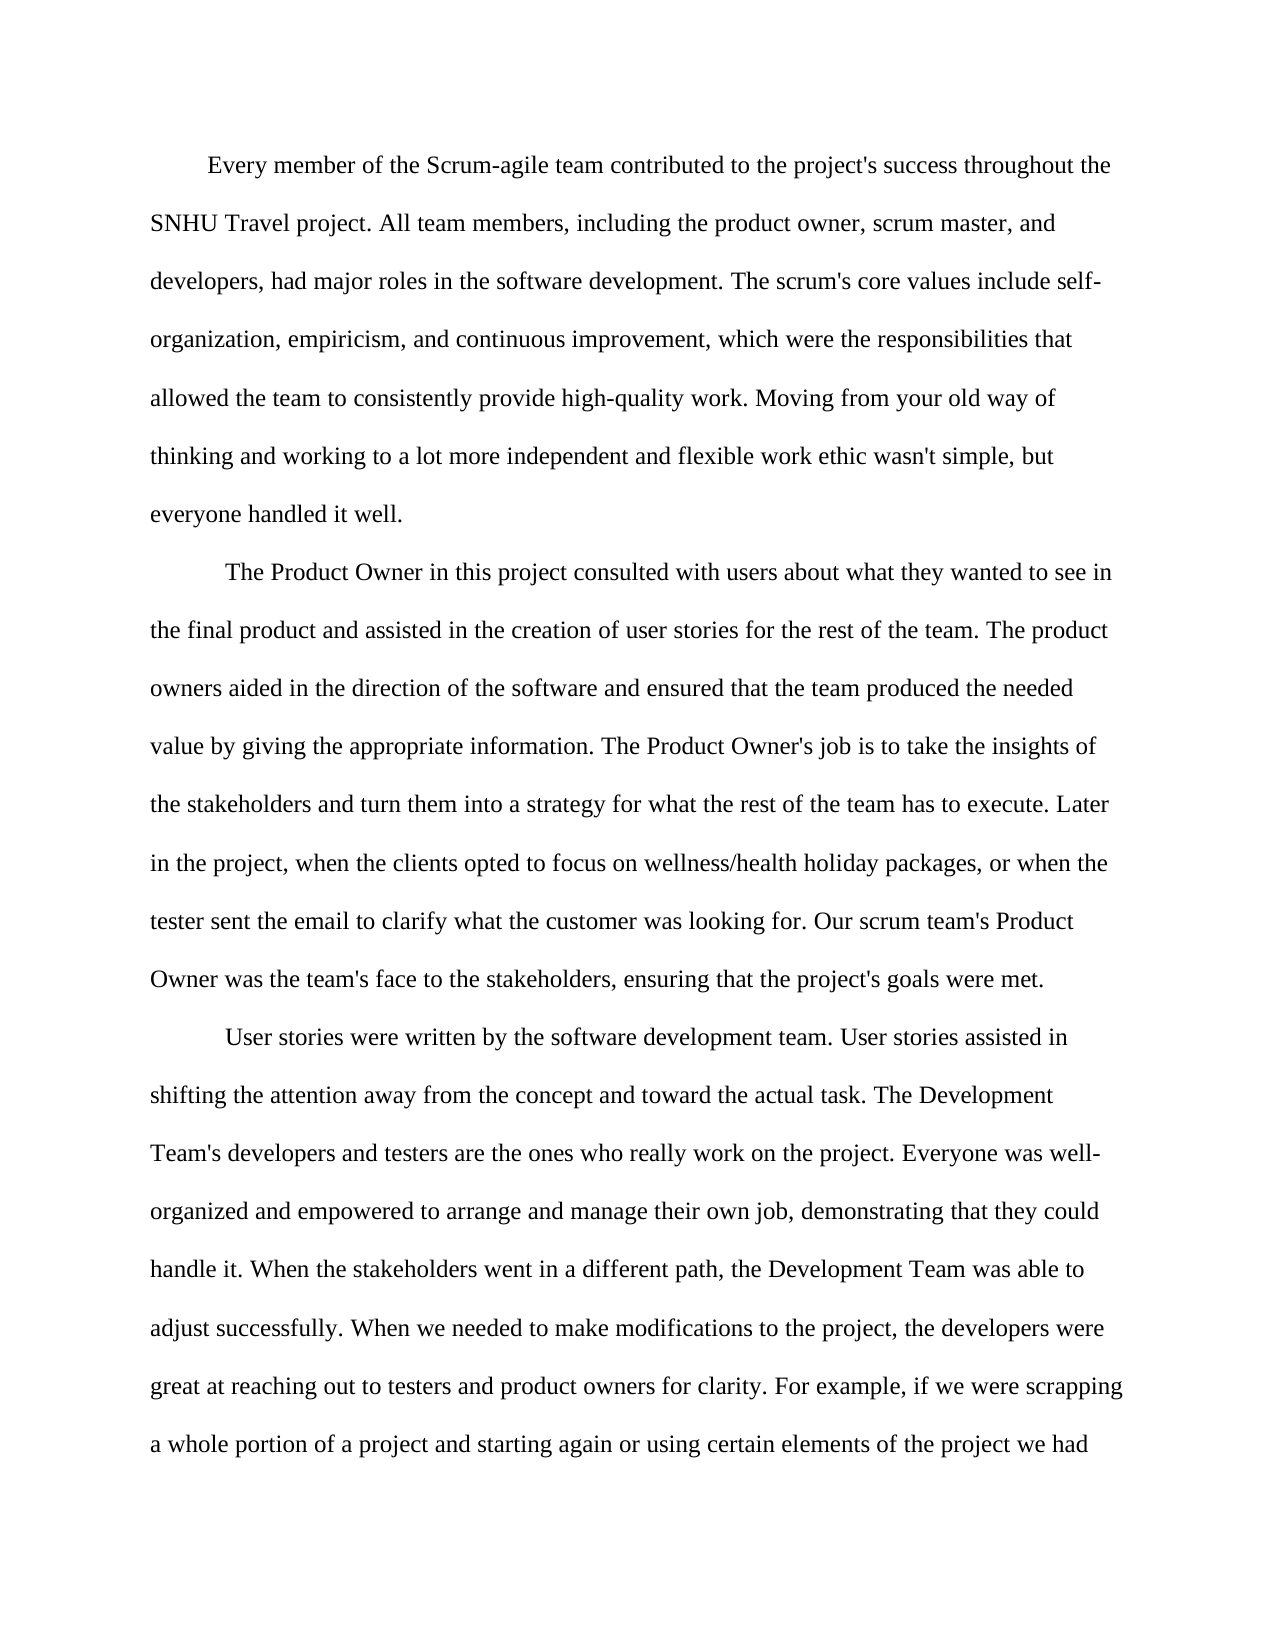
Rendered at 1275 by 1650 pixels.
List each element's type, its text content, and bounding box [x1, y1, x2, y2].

text The Product Owner in this project consulted with users about what they wanted to see in the final product and assisted in the creation of user stories for the rest of the team. The product owners aided in the direction of the software and ensured that the team produced the needed value by giving the appropriate information. The Product Owner's job is to take the insights of the stakeholders and turn them into a strategy for what the rest of the team has to execute. Later in the project, when the clients opted to focus on wellness/health holiday packages, or when the tester sent the email to clarify what the customer was looking for. Our scrum team's Product Owner was the team's face to the stakeholders, ensuring that the project's goals were met. [150, 557, 1125, 993]
subtitle Every member of the Scrum-agile team contributed to the project's success throughout the SNHU Travel project. All team members, including the product owner, scrum master, and developers, had major roles in the software development. The scrum's core values include self-organization, empiricism, and continuous improvement, which were the responsibilities that allowed the team to consistently provide high-quality work. Moving from your old way of thinking and working to a lot more independent and flexible work ethic wasn't simple, but everyone handled it well. [150, 150, 1125, 528]
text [150, 1022, 1125, 1458]
